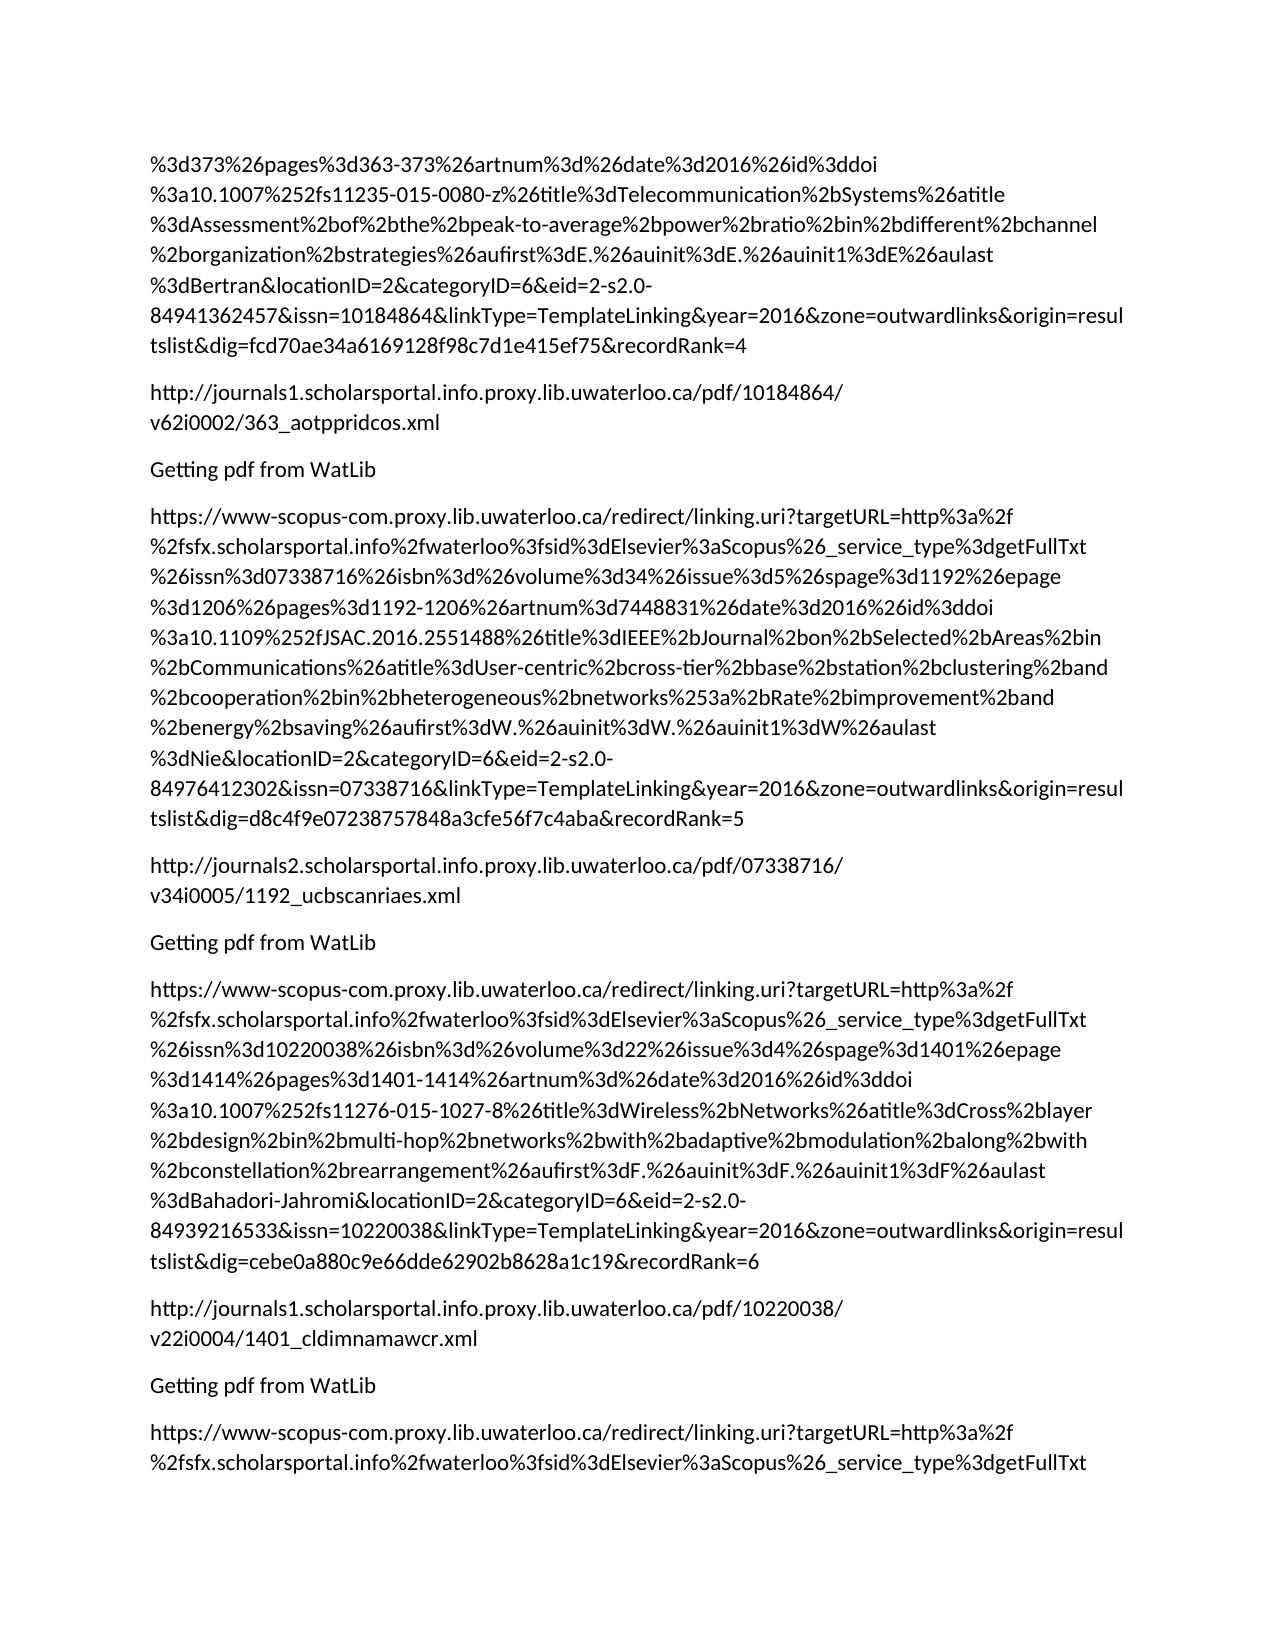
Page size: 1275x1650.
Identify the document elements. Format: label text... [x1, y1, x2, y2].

text https://www-scopus-com.proxy.lib.uwaterloo.ca/redirect/linking.uri?targetURL=http%3a%2f%2fsfx.scholarsportal.info%2fwaterloo%3fsid%3dElsevier%3aScopus%26_service_type%3dgetFullTxt%26issn%3d10220038%26isbn%3d%26volume%3d22%26issue%3d4%26spage%3d1401%26epage%3d1414%26pages%3d1401-1414%26artnum%3d%26date%3d2016%26id%3ddoi%3a10.1007%252fs11276-015-1027-8%26title%3dWireless%2bNetworks%26atitle%3dCross%2blayer%2bdesign%2bin%2bmulti-hop%2bnetworks%2bwith%2badaptive%2bmodulation%2balong%2bwith%2bconstellation%2brearrangement%26aufirst%3dF.%26auinit%3dF.%26auinit1%3dF%26aulast%3dBahadori-Jahromi&locationID=2&categoryID=6&eid=2-s2.0-84939216533&issn=10220038&linkType=TemplateLinking&year=2016&zone=outwardlinks&origin=resultslist&dig=cebe0a880c9e66dde62902b8628a1c19&recordRank=6 [150, 975, 1125, 1275]
text Getting pdf from WatLib [150, 1371, 1125, 1399]
text http://journals2.scholarsportal.info.proxy.lib.uwaterloo.ca/pdf/07338716/v34i0005/1192_ucbscanriaes.xml [150, 851, 1125, 909]
text https://www-scopus-com.proxy.lib.uwaterloo.ca/redirect/linking.uri?targetURL=http%3a%2f%2fsfx.scholarsportal.info%2fwaterloo%3fsid%3dElsevier%3aScopus%26_service_type%3dgetFullTxt%26issn%3d07338716%26isbn%3d%26volume%3d34%26issue%3d5%26spage%3d1192%26epage%3d1206%26pages%3d1192-1206%26artnum%3d7448831%26date%3d2016%26id%3ddoi%3a10.1109%252fJSAC.2016.2551488%26title%3dIEEE%2bJournal%2bon%2bSelected%2bAreas%2bin%2bCommunications%26atitle%3dUser-centric%2bcross-tier%2bbase%2bstation%2bclustering%2band%2bcooperation%2bin%2bheterogeneous%2bnetworks%253a%2bRate%2bimprovement%2band%2benergy%2bsaving%26aufirst%3dW.%26auinit%3dW.%26auinit1%3dW%26aulast%3dNie&locationID=2&categoryID=6&eid=2-s2.0-84976412302&issn=07338716&linkType=TemplateLinking&year=2016&zone=outwardlinks&origin=resultslist&dig=d8c4f9e07238757848a3cfe56f7c4aba&recordRank=5 [150, 502, 1125, 832]
text http://journals1.scholarsportal.info.proxy.lib.uwaterloo.ca/pdf/10184864/v62i0002/363_aotppridcos.xml [150, 378, 1125, 436]
text Getting pdf from WatLib [150, 455, 1125, 483]
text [150, 1418, 1125, 1476]
text http://journals1.scholarsportal.info.proxy.lib.uwaterloo.ca/pdf/10220038/v22i0004/1401_cldimnamawcr.xml [150, 1294, 1125, 1352]
text Getting pdf from WatLib [150, 928, 1125, 956]
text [150, 150, 1125, 359]
